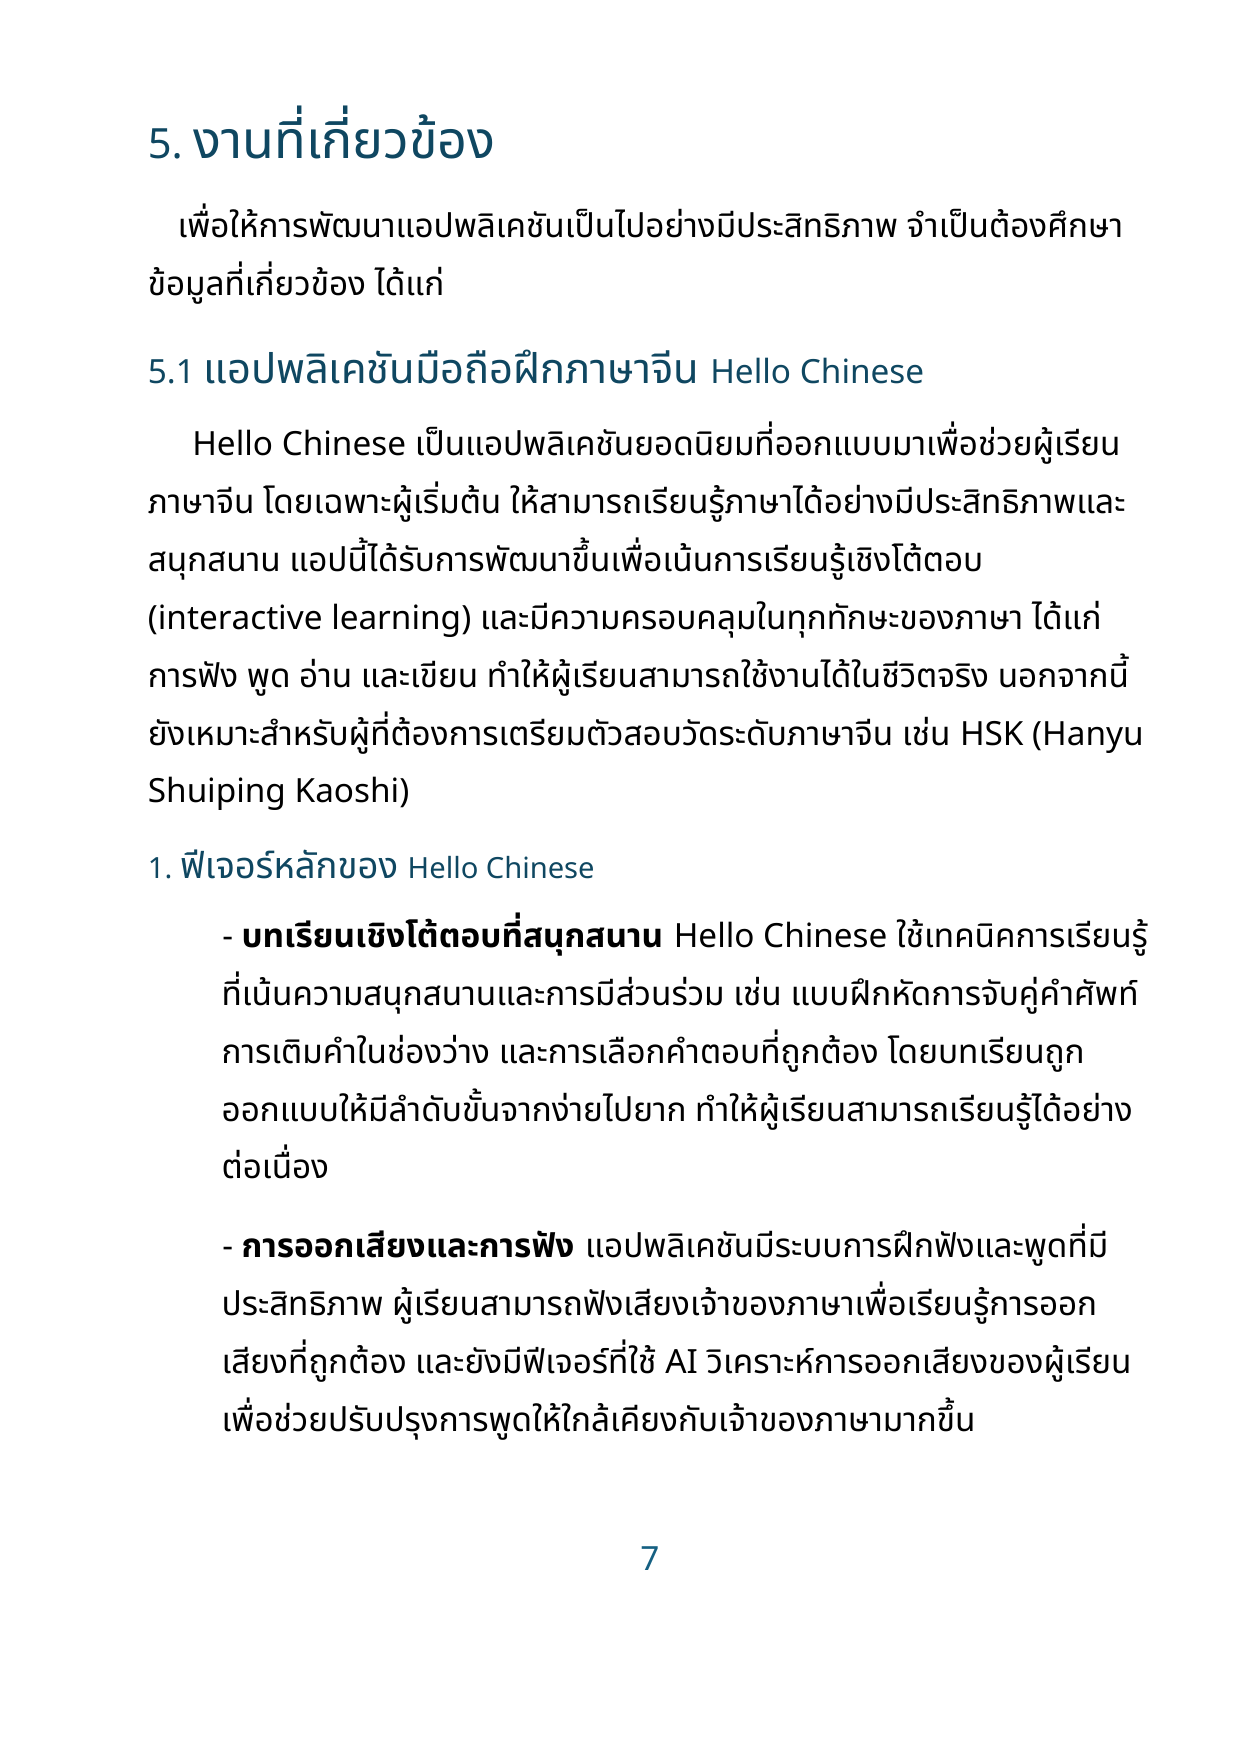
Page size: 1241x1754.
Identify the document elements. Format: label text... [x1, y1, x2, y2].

subtitle 5.1 แอปพลิเคชันมือถือฝึกภาษาจีน Hello Chinese [148, 339, 1152, 402]
subtitle 5. งานที่เกี่ยวข้อง [148, 103, 1152, 182]
subtitle 1. ฟีเจอร์หลักของ Hello Chinese [148, 840, 1152, 895]
text - การออกเสียงและการฟัง แอปพลิเคชันมีระบบการฝึกฟังและพูดที่มีประสิทธิภาพ ผู้เรียนสามารถฟังเสียงเจ้าของภาษาเพื่อเรียนรู้การออกเสียงที่ถูกต้อง และยังมีฟีเจอร์ที่ใช้ AI วิเคราะห์การออกเสียงของผู้เรียนเพื่อช่วยปรับปรุงการพูดให้ใกล้เคียงกับเจ้าของภาษามากขึ้น [221, 1222, 1152, 1447]
text Hello Chinese เป็นแอปพลิเคชันยอดนิยมที่ออกแบบมาเพื่อช่วยผู้เรียนภาษาจีน โดยเฉพาะผู้เริ่มต้น ให้สามารถเรียนรู้ภาษาได้อย่างมีประสิทธิภาพและสนุกสนาน แอปนี้ได้รับการพัฒนาขึ้นเพื่อเน้นการเรียนรู้เชิงโต้ตอบ (interactive learning) และมีความครอบคลุมในทุกทักษะของภาษา ได้แก่ การฟัง พูด อ่าน และเขียน ทำให้ผู้เรียนสามารถใช้งานได้ในชีวิตจริง นอกจากนี้ยังเหมาะสำหรับผู้ที่ต้องการเตรียมตัวสอบวัดระดับภาษาจีน เช่น HSK (Hanyu Shuiping Kaoshi) [148, 419, 1152, 812]
text - บทเรียนเชิงโต้ตอบที่สนุกสนาน Hello Chinese ใช้เทคนิคการเรียนรู้ที่เน้นความสนุกสนานและการมีส่วนร่วม เช่น แบบฝึกหัดการจับคู่คำศัพท์ การเติมคำในช่องว่าง และการเลือกคำตอบที่ถูกต้อง โดยบทเรียนถูกออกแบบให้มีลำดับขั้นจากง่ายไปยาก ทำให้ผู้เรียนสามารถเรียนรู้ได้อย่างต่อเนื่อง [221, 912, 1152, 1194]
text เพื่อให้การพัฒนาแอปพลิเคชันเป็นไปอย่างมีประสิทธิภาพ จำเป็นต้องศึกษาข้อมูลที่เกี่ยวข้อง ได้แก่ [148, 202, 1152, 311]
